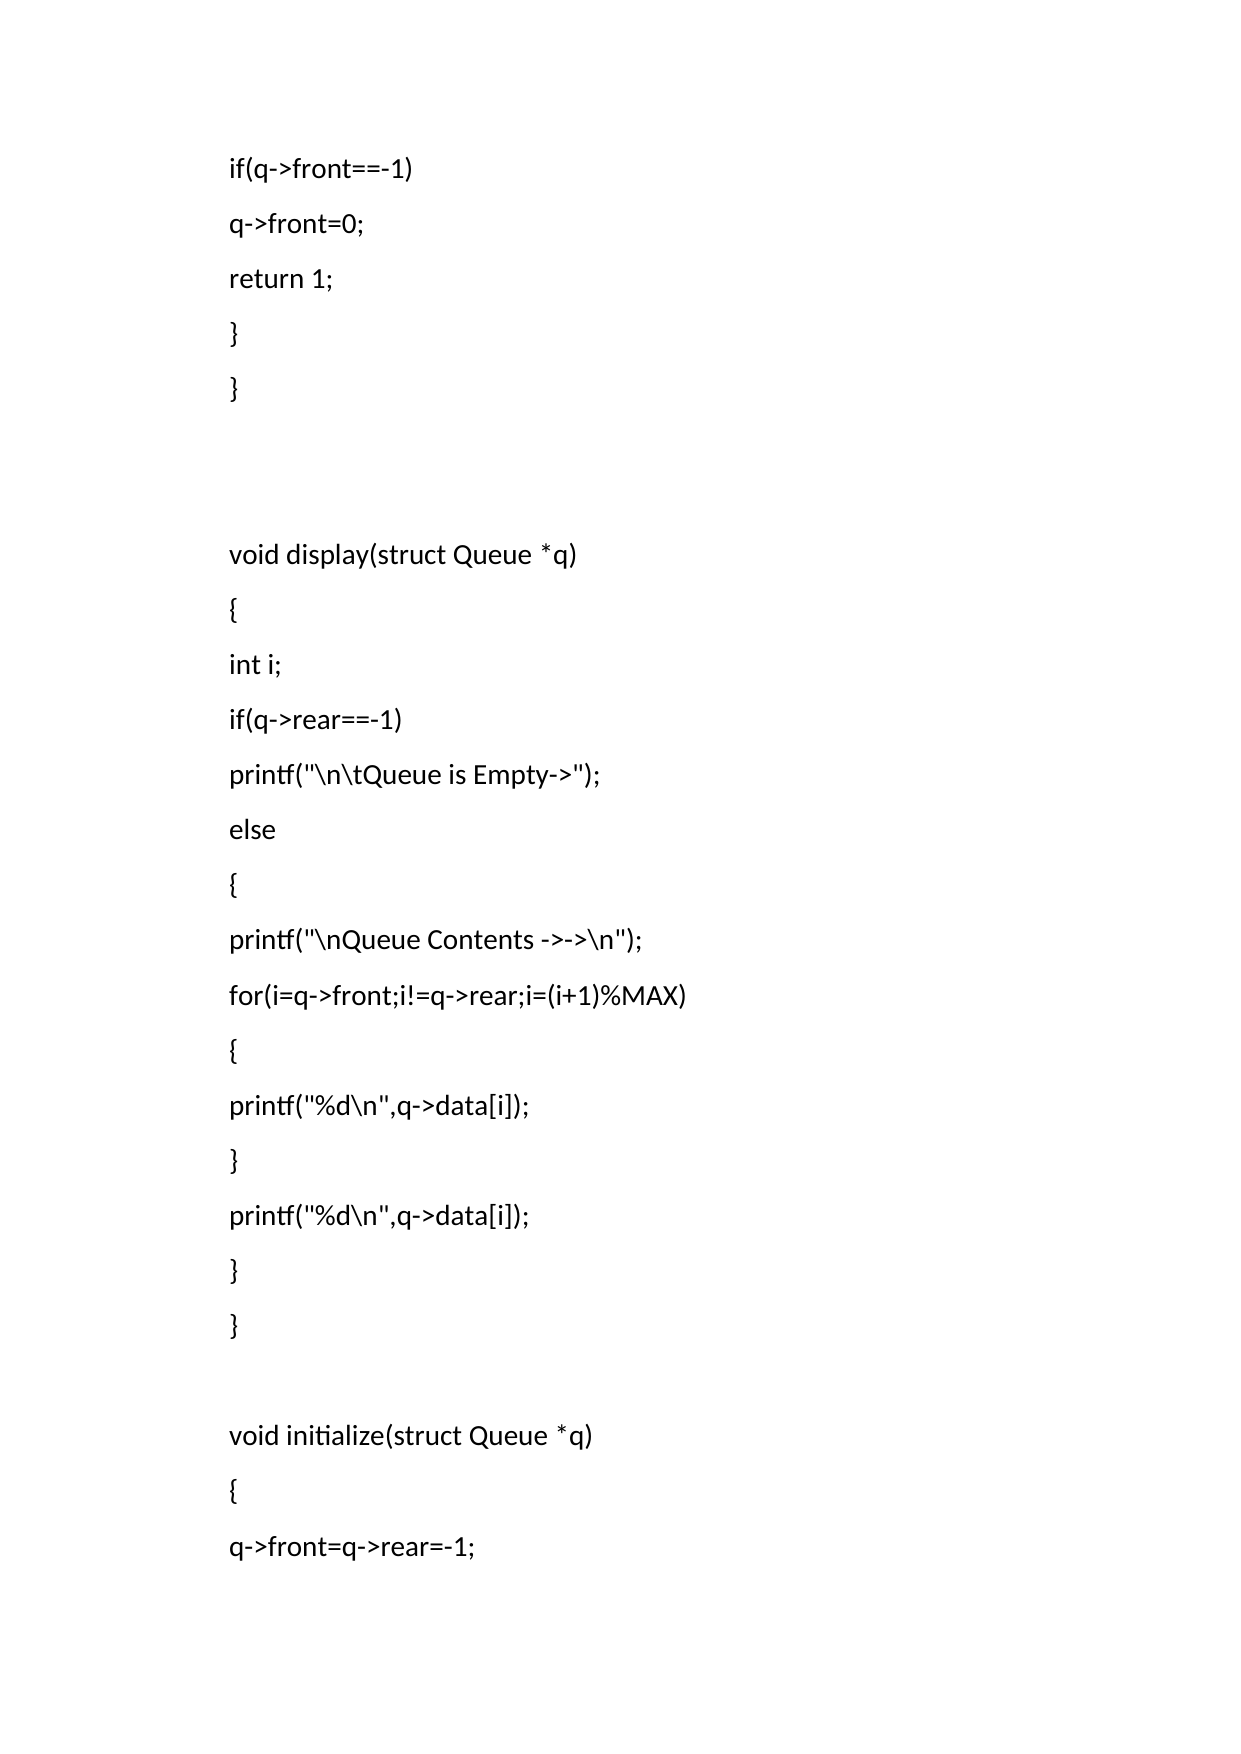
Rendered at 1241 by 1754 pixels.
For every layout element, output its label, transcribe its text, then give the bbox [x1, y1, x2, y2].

text q->front=0; [150, 205, 1090, 241]
text printf("%d\n",q->data[i]); [150, 1197, 1090, 1233]
text printf("\nQueue Contents ->->\n"); [150, 921, 1090, 957]
text void display(struct Queue *q) [150, 536, 1090, 571]
text } [150, 1142, 1090, 1177]
text int i; [150, 646, 1090, 682]
text if(q->front==-1) [150, 150, 1090, 186]
text printf("\n\tQueue is Empty->"); [150, 756, 1090, 792]
text { [150, 866, 1090, 902]
text printf("%d\n",q->data[i]); [150, 1087, 1090, 1122]
text q->front=q->rear=-1; [150, 1528, 1090, 1563]
text { [150, 1472, 1090, 1508]
text return 1; [150, 260, 1090, 296]
text { [150, 591, 1090, 626]
text if(q->rear==-1) [150, 701, 1090, 737]
text } [150, 315, 1090, 351]
text { [150, 1032, 1090, 1067]
text void initialize(struct Queue *q) [150, 1417, 1090, 1453]
text } [150, 1252, 1090, 1288]
text } [150, 370, 1090, 406]
text } [150, 1307, 1090, 1343]
text else [150, 811, 1090, 847]
text for(i=q->front;i!=q->rear;i=(i+1)%MAX) [150, 977, 1090, 1012]
